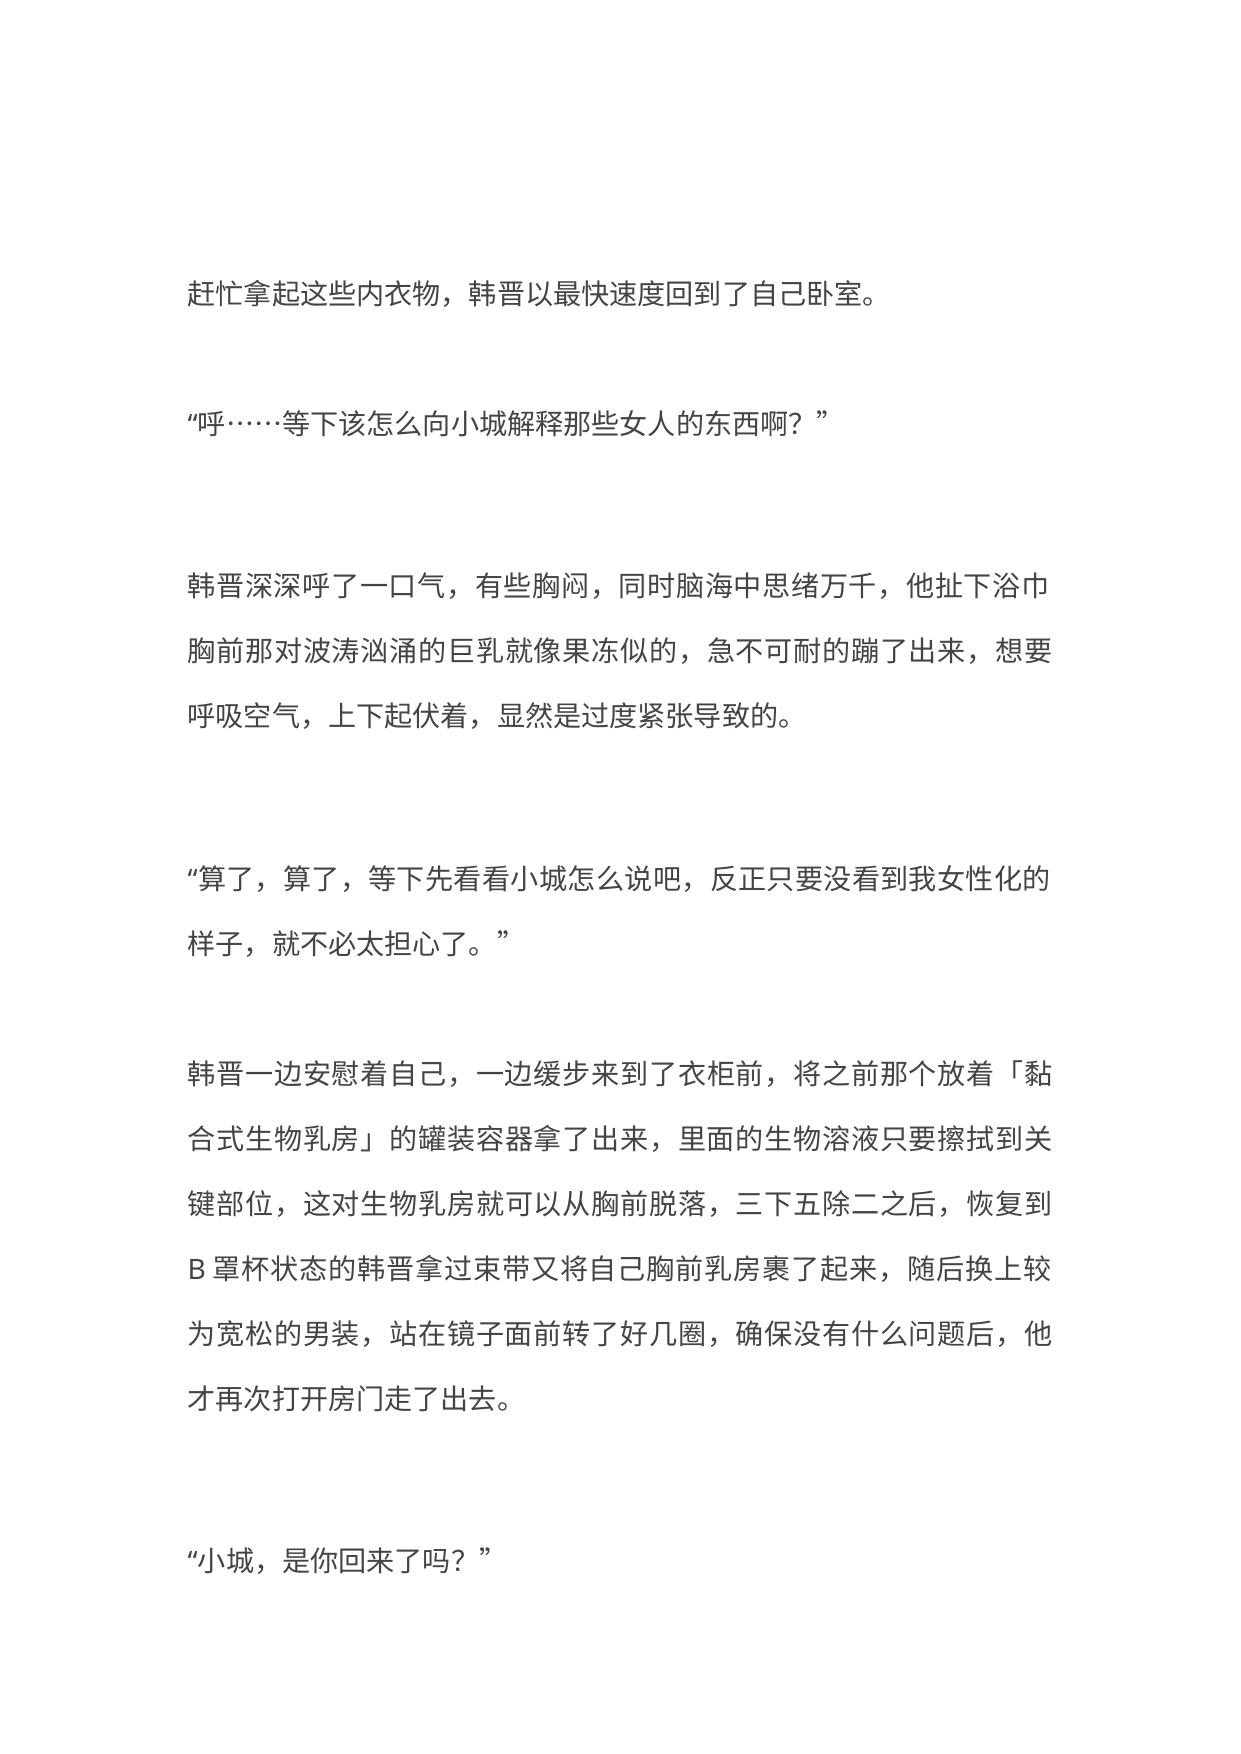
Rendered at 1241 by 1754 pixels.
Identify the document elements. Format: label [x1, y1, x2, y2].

text [187, 162, 1053, 875]
text [187, 876, 1053, 1592]
